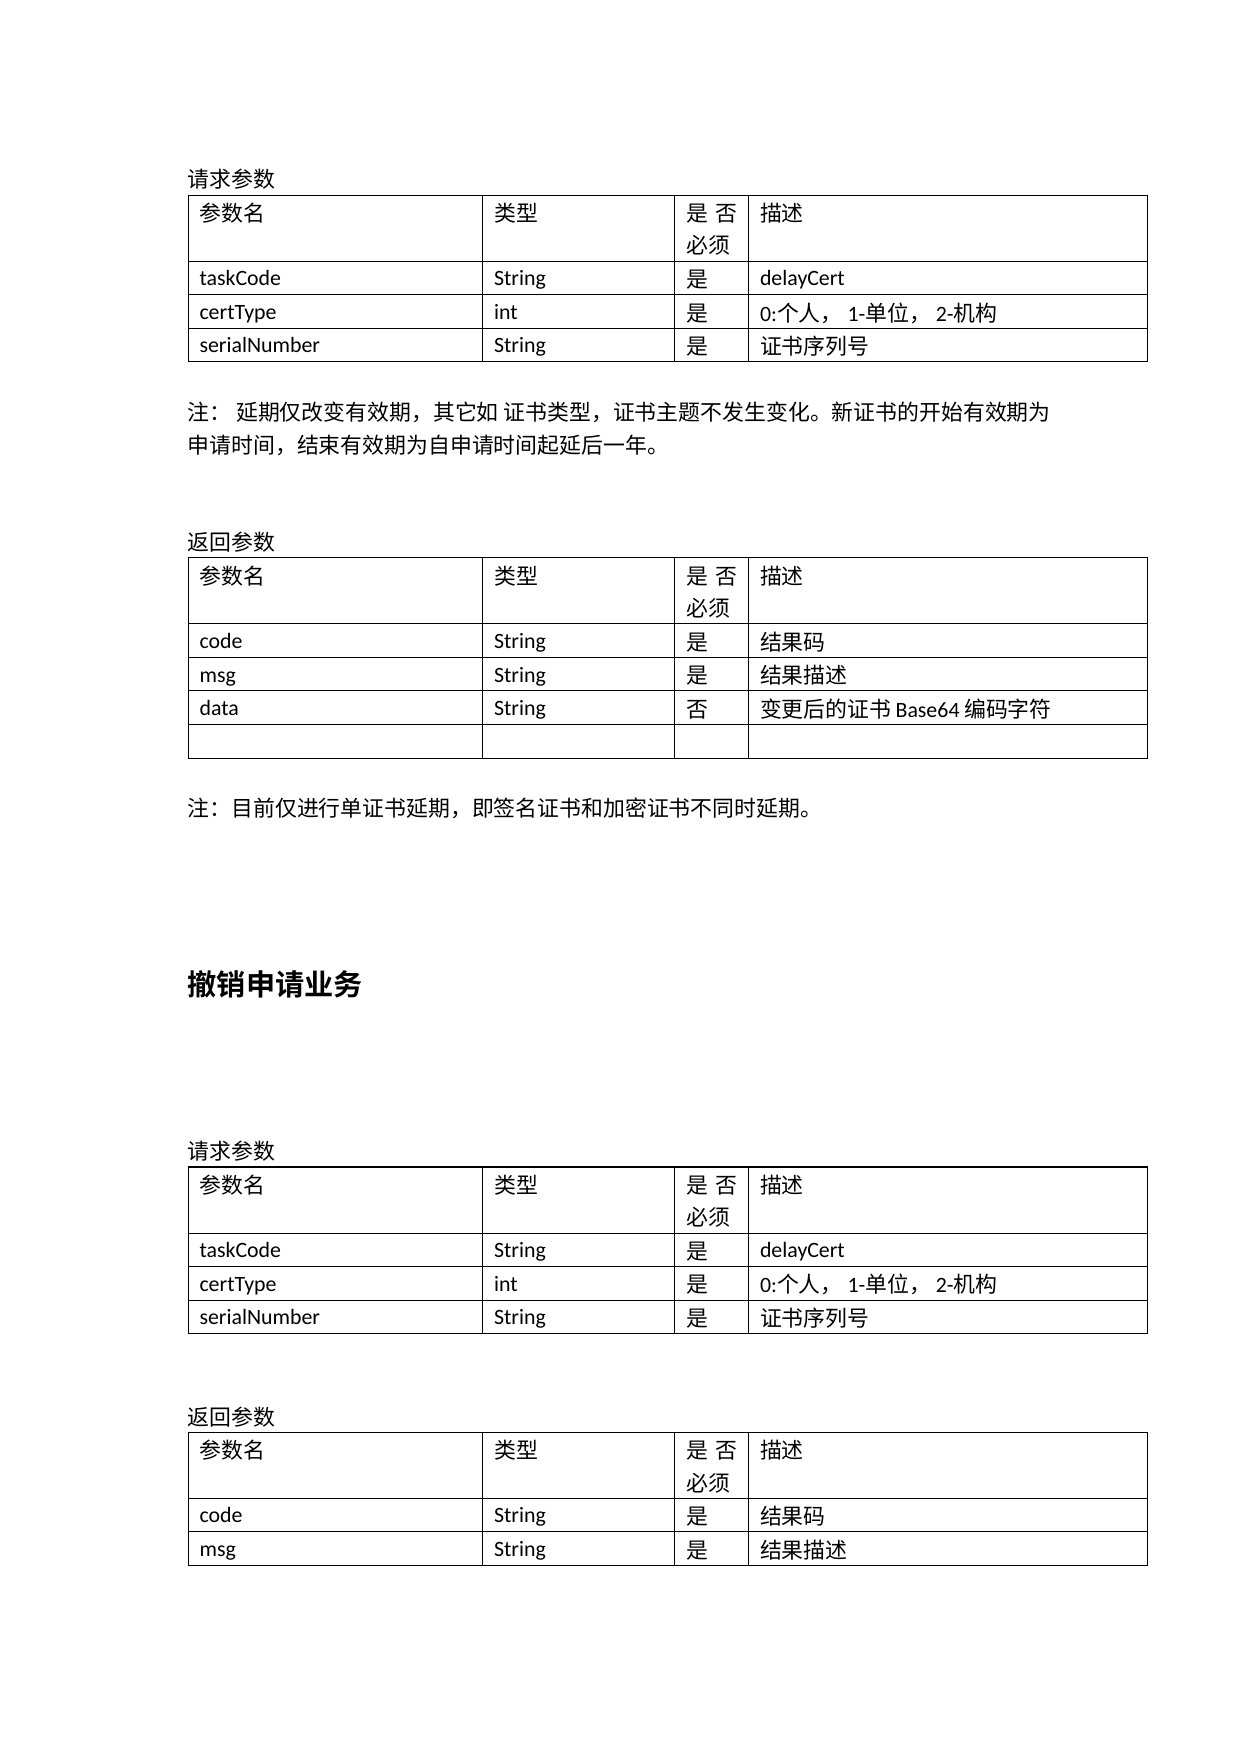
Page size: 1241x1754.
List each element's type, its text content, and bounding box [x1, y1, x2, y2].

table_cell [675, 725, 748, 757]
table_cell taskCode [189, 1234, 482, 1266]
table_cell certType [189, 1267, 482, 1299]
table_header 是否必须 [675, 558, 748, 623]
table_header 类型 [483, 196, 674, 261]
table_cell [749, 725, 1147, 757]
table_cell certType [189, 295, 482, 328]
table_header 描述 [749, 1433, 1147, 1498]
table_cell 0:个人， 1-单位， 2-机构 [749, 295, 1147, 328]
table_cell 变更后的证书Base64编码字符 [749, 691, 1147, 724]
table_cell 0:个人， 1-单位， 2-机构 [749, 1267, 1147, 1299]
table_header 参数名 [189, 196, 482, 261]
table_cell 否 [675, 691, 748, 724]
table_cell String [483, 658, 674, 690]
text 注：目前仅进行单证书延期，即签名证书和加密证书不同时延期。 [187, 791, 1053, 823]
table_cell 是 [675, 1301, 748, 1333]
table_cell int [483, 1267, 674, 1299]
table_cell 证书序列号 [749, 329, 1147, 361]
table_cell 是 [675, 1532, 748, 1565]
text 请求参数 [187, 162, 1053, 194]
table_cell String [483, 1301, 674, 1333]
table_cell String [483, 329, 674, 361]
table_cell serialNumber [189, 1301, 482, 1333]
table_header 描述 [749, 1168, 1147, 1232]
table_cell String [483, 262, 674, 294]
table_cell 是 [675, 1499, 748, 1531]
table_cell 是 [675, 262, 748, 294]
text 请求参数 [187, 1134, 1053, 1166]
table_header 类型 [483, 1433, 674, 1498]
table_header 参数名 [189, 558, 482, 623]
table_header 描述 [749, 196, 1147, 261]
table_cell [483, 725, 674, 757]
table_cell msg [189, 658, 482, 690]
table_cell int [483, 295, 674, 328]
table_cell 是 [675, 329, 748, 361]
table_header 类型 [483, 1168, 674, 1232]
subtitle 撤销申请业务 [187, 950, 1053, 1015]
table_cell [189, 725, 482, 757]
table_header 描述 [749, 558, 1147, 623]
table_cell 是 [675, 624, 748, 657]
table_cell String [483, 1499, 674, 1531]
table_header 参数名 [189, 1433, 482, 1498]
table_cell 证书序列号 [749, 1301, 1147, 1333]
table_cell taskCode [189, 262, 482, 294]
table_cell delayCert [749, 1234, 1147, 1266]
table_cell data [189, 691, 482, 724]
text 返回参数 [187, 1399, 1053, 1432]
table_cell String [483, 691, 674, 724]
table_cell 结果描述 [749, 1532, 1147, 1565]
table_header 是否必须 [675, 1433, 748, 1498]
table_cell serialNumber [189, 329, 482, 361]
table_cell 是 [675, 1267, 748, 1299]
table_cell 结果描述 [749, 658, 1147, 690]
table_cell String [483, 1532, 674, 1565]
table_header 是否必须 [675, 1168, 748, 1232]
table_cell code [189, 624, 482, 657]
table_header 参数名 [189, 1168, 482, 1232]
table_cell msg [189, 1532, 482, 1565]
table_cell String [483, 624, 674, 657]
text 返回参数 [187, 525, 1053, 557]
table_cell String [483, 1234, 674, 1266]
table_cell 是 [675, 658, 748, 690]
table_header 是否必须 [675, 196, 748, 261]
table_cell code [189, 1499, 482, 1531]
table_cell 结果码 [749, 624, 1147, 657]
table_cell delayCert [749, 262, 1147, 294]
table_header 类型 [483, 558, 674, 623]
table_cell 结果码 [749, 1499, 1147, 1531]
table_cell 是 [675, 295, 748, 328]
text 注： 延期仅改变有效期，其它如 证书类型，证书主题不发生变化。新证书的开始有效期为申请时间，结束有效期为自申请时间起延后一年。 [187, 395, 1053, 460]
table_cell 是 [675, 1234, 748, 1266]
